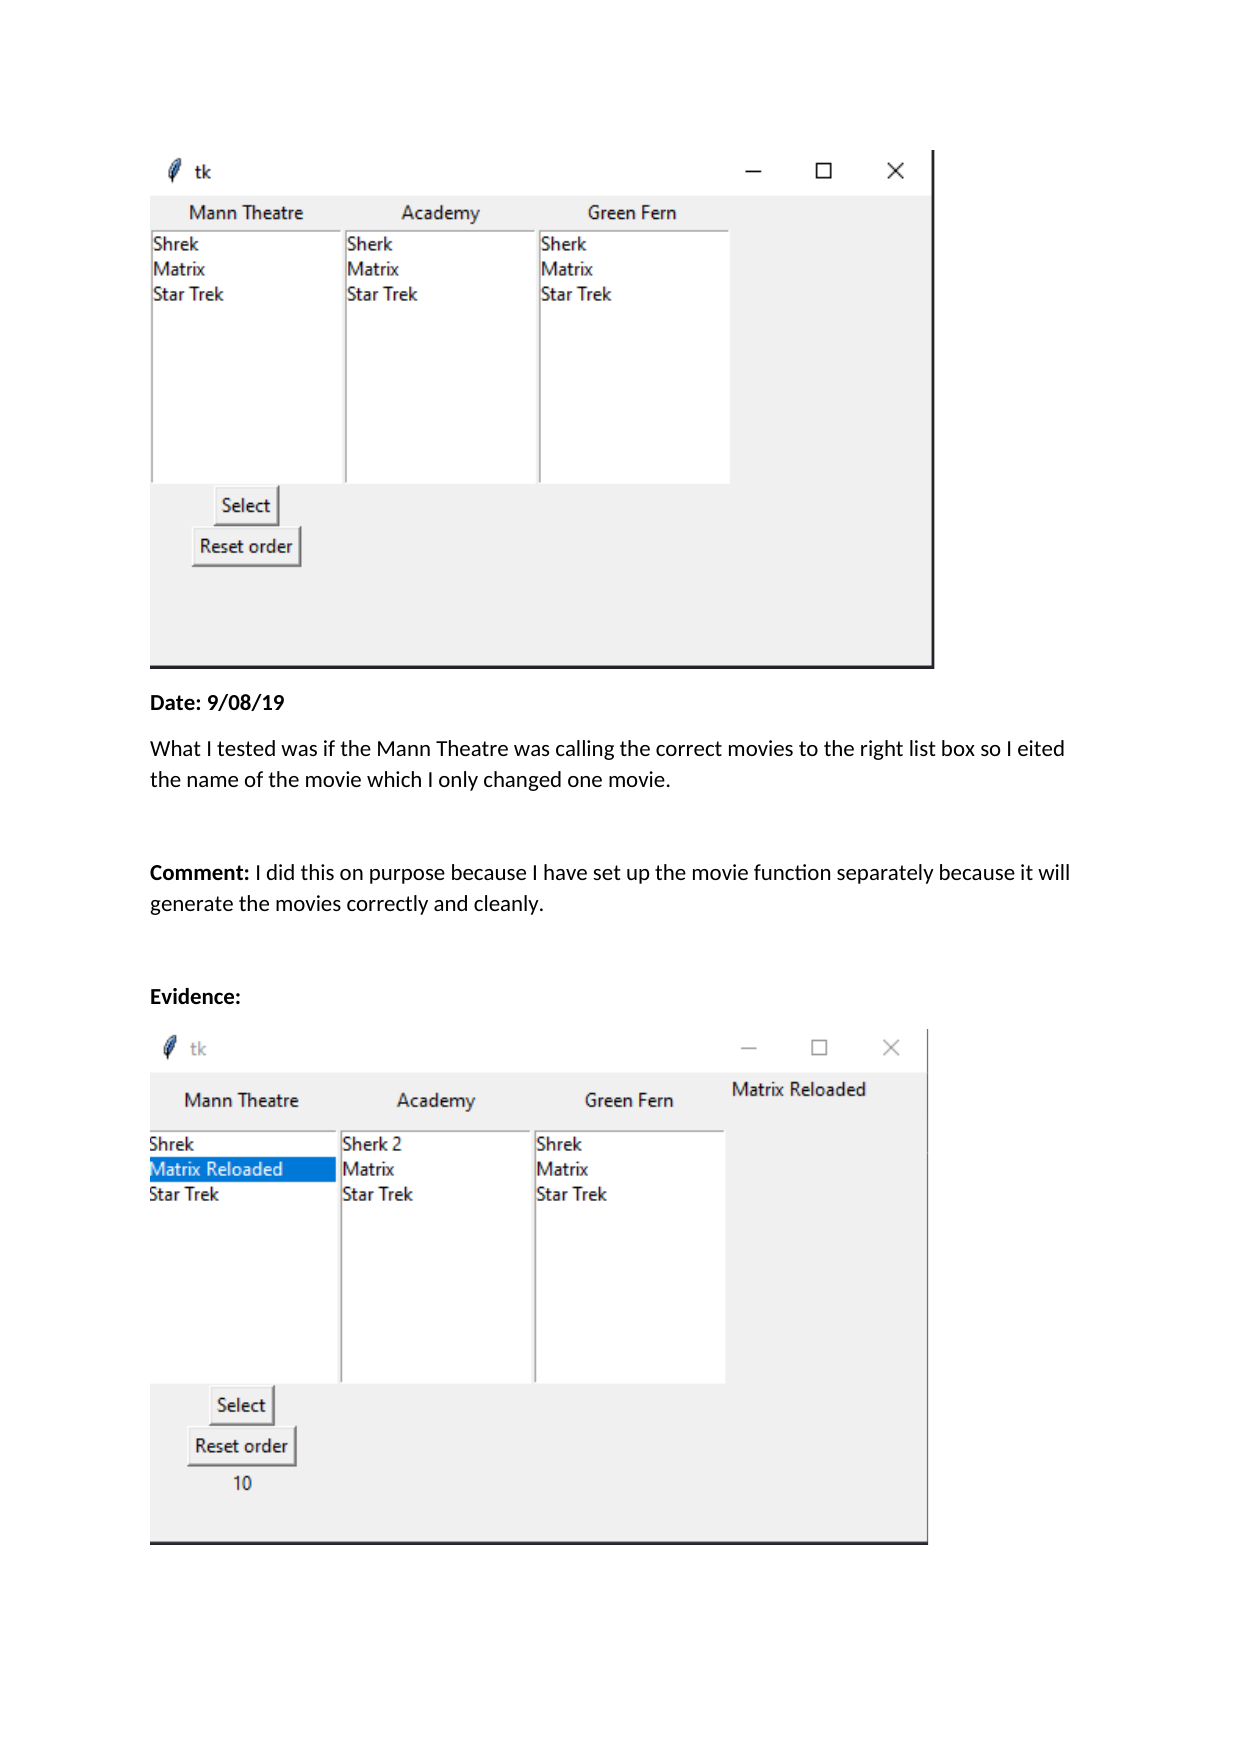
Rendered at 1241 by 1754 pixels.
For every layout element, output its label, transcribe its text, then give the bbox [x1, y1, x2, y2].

text Date: 9/08/19 [150, 688, 1090, 716]
picture [150, 1029, 929, 1545]
text Evidence: [150, 982, 1090, 1010]
text What I tested was if the Mann Theatre was calling the correct movies to the right list box so I eited the name of the movie which I only changed one movie. [150, 734, 1090, 793]
text Comment: I did this on purpose because I have set up the movie function separately because it will generate the movies correctly and cleanly. [150, 858, 1090, 917]
picture [150, 150, 935, 669]
